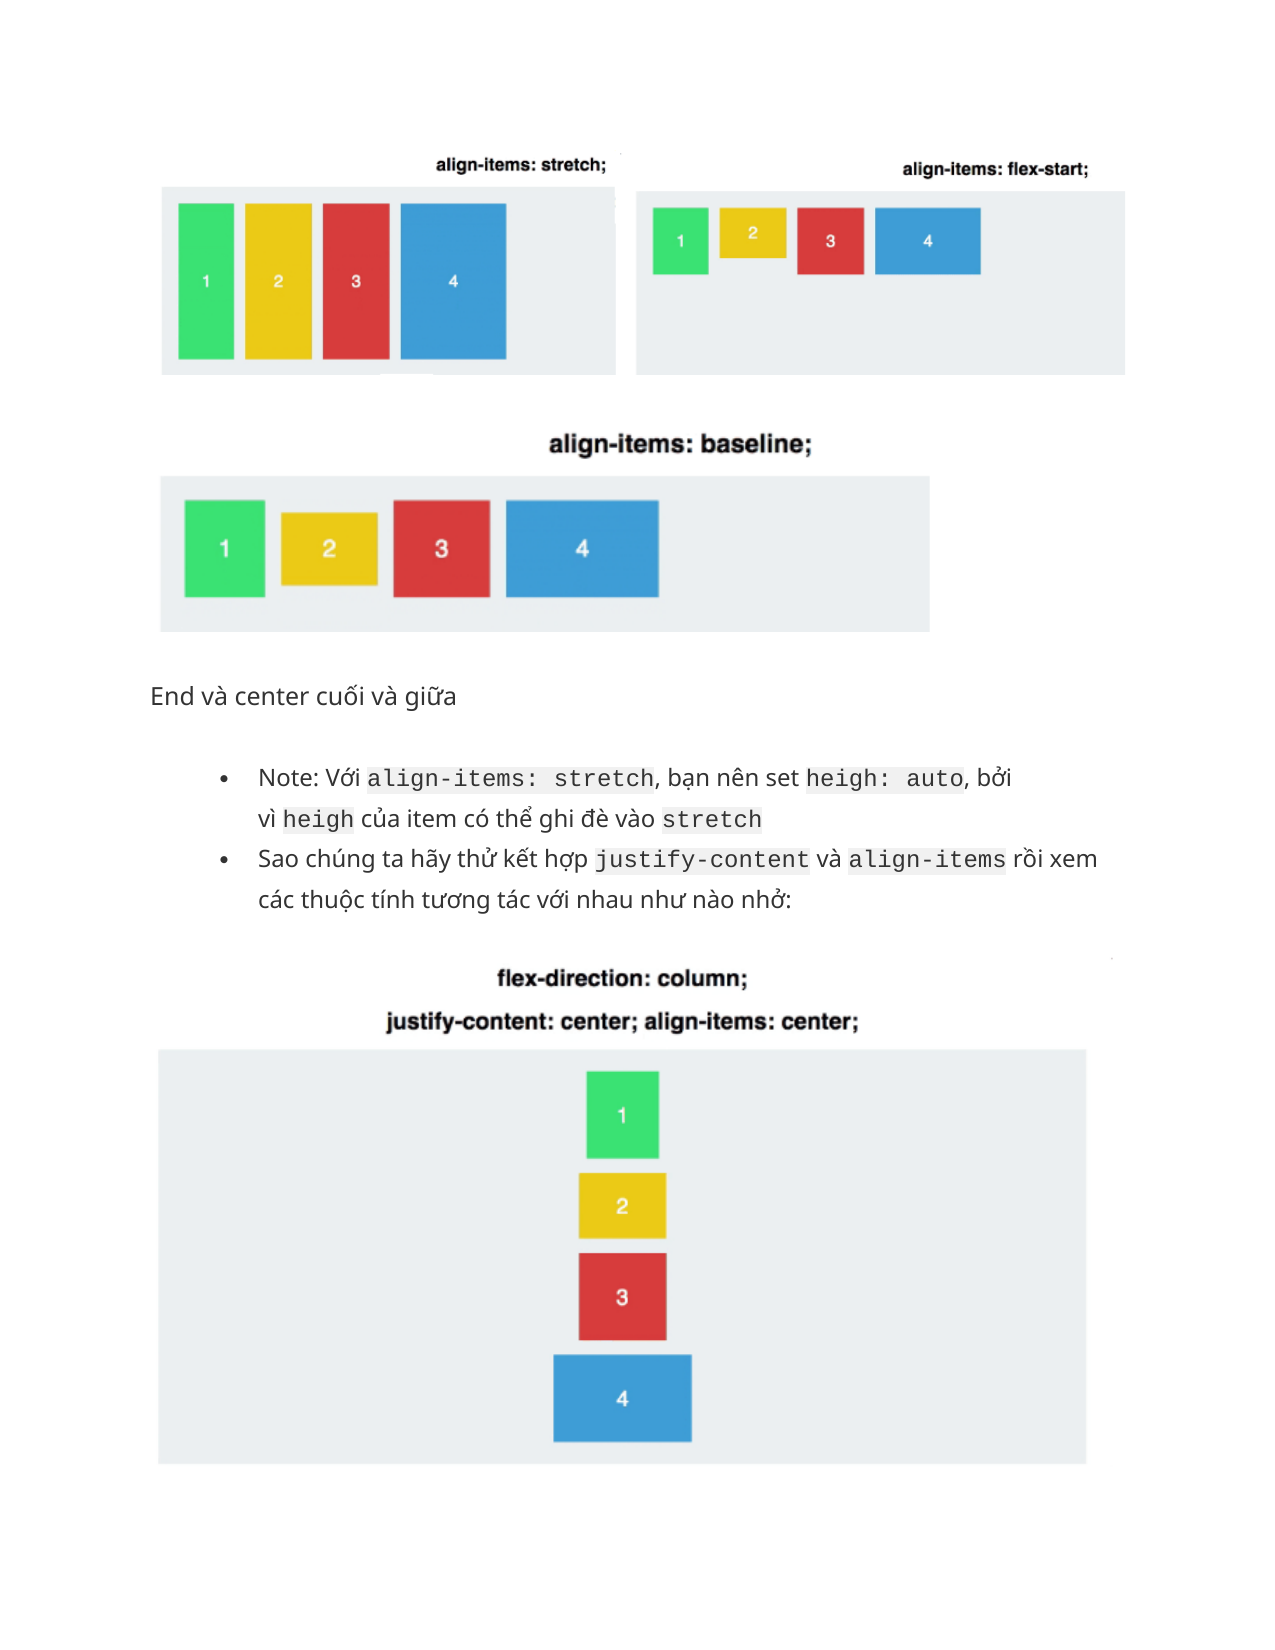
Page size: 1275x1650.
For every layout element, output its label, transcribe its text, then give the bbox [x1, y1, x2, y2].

picture [150, 415, 930, 632]
picture [150, 944, 1124, 1467]
list Note: Với align-items: stretch, bạn nên set heigh: auto, bởi vì heigh của item có thể ghi đè vào stretch [220, 753, 1125, 834]
picture [150, 150, 1125, 375]
list Sao chúng ta hãy thử kết hợp justify-content và align-items rồi xem các thuộc tính tương tác với nhau như nào nhở: [220, 834, 1125, 916]
text End và center cuối và giữa [150, 672, 1125, 712]
